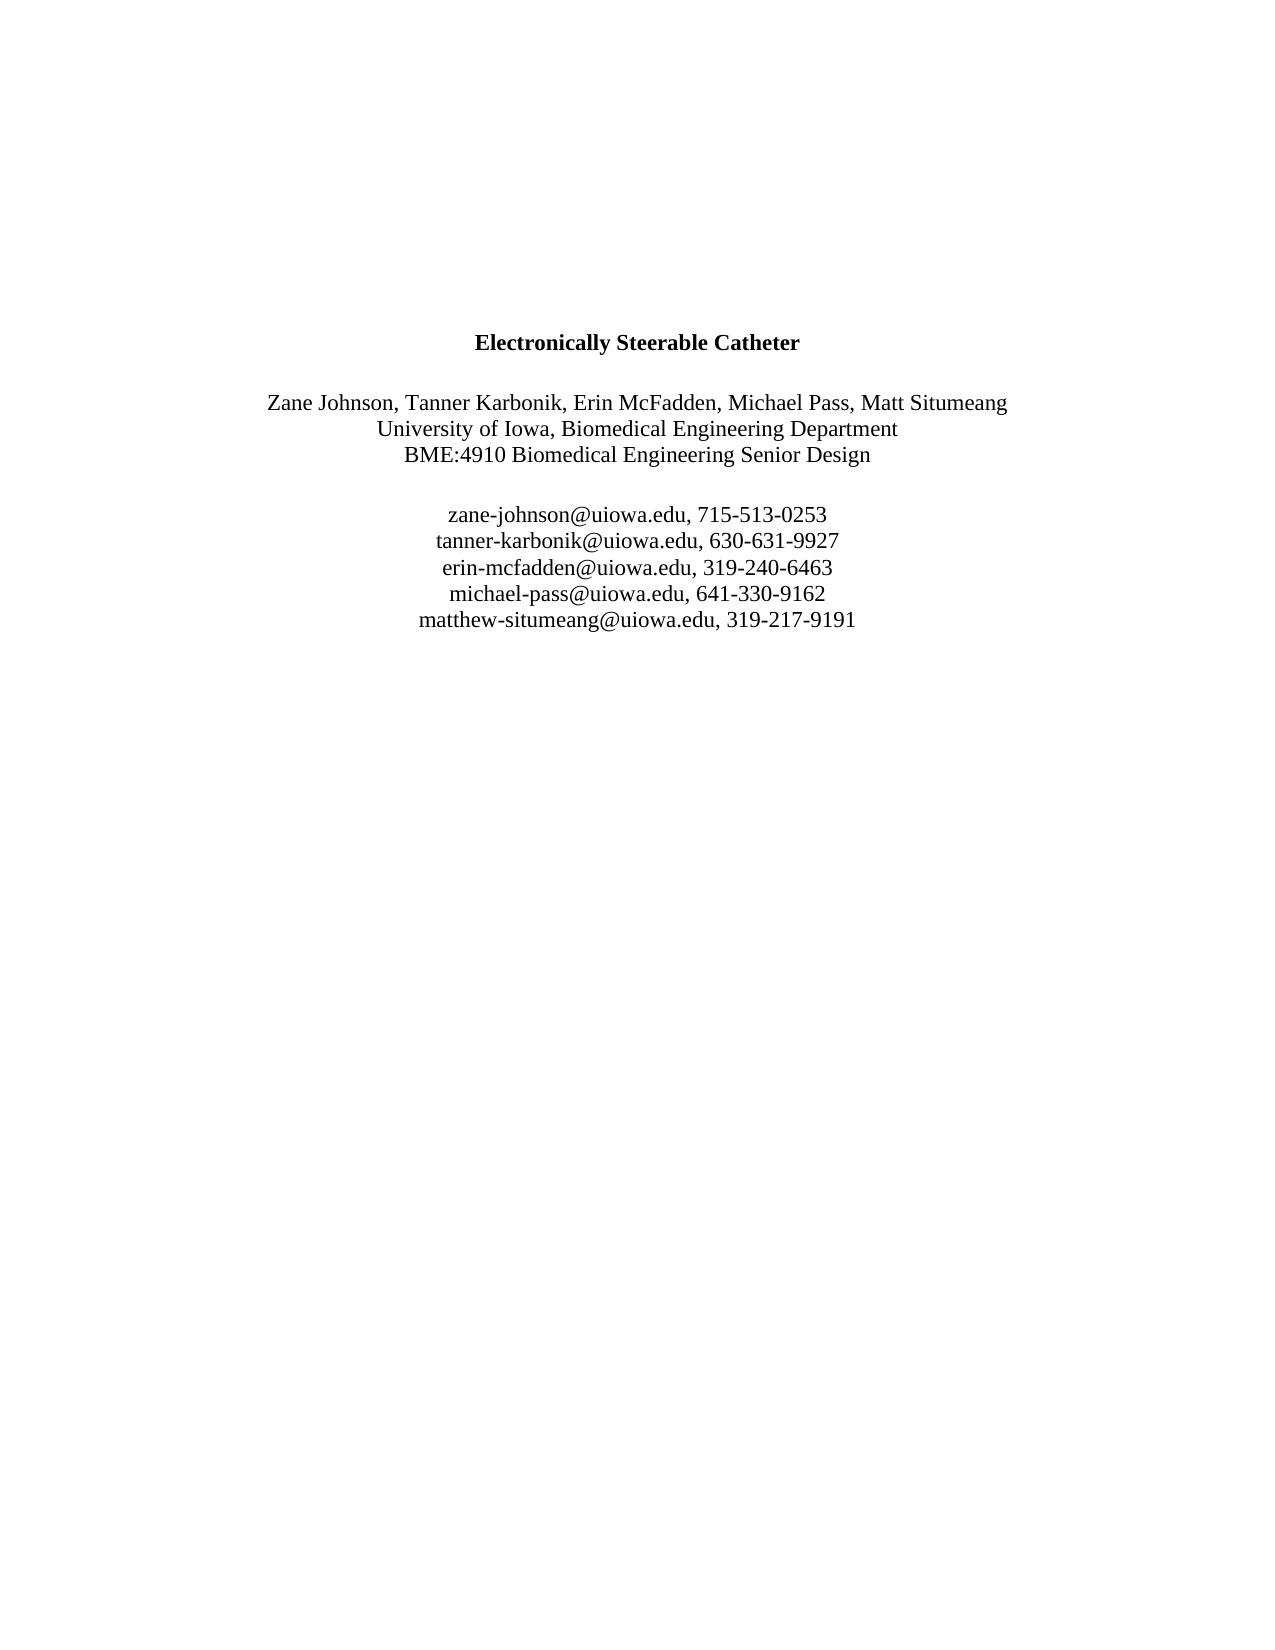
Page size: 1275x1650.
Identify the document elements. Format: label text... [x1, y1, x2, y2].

text Electronically Steerable Catheter [150, 329, 1125, 355]
text Zane Johnson, Tanner Karbonik, Erin McFadden, Michael Pass, Matt Situmeang University of Iowa, Biomedical Engineering Department BME:4910 Biomedical Engineering Senior Design [150, 389, 1125, 468]
text zane-johnson@uiowa.edu, 715-513-0253 tanner-karbonik@uiowa.edu, 630-631-9927 erin-mcfadden@uiowa.edu, 319-240-6463 michael-pass@uiowa.edu, 641-330-9162 matthew-situmeang@uiowa.edu, 319-217-9191 [150, 501, 1125, 633]
